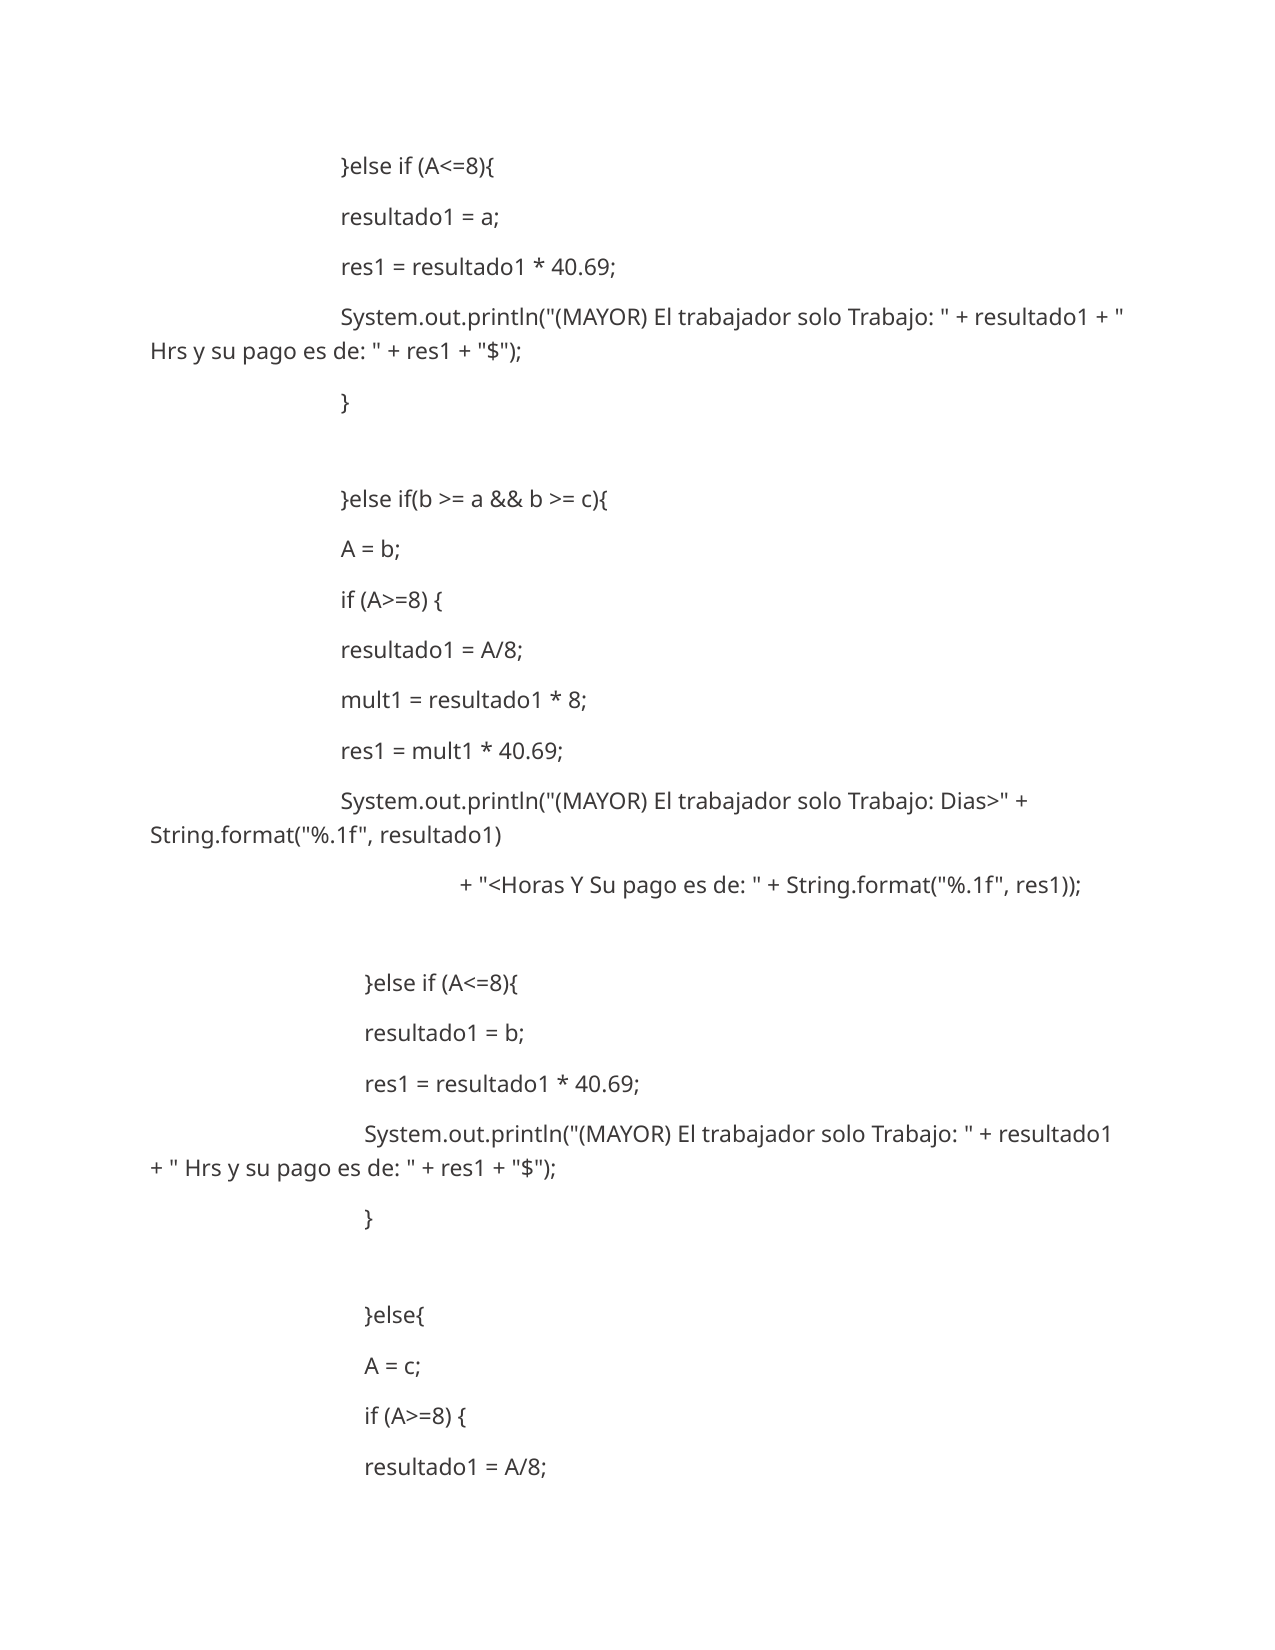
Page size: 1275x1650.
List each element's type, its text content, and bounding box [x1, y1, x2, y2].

text System.out.println("(MAYOR) El trabajador solo Trabajo: " + resultado1 + " Hrs y su pago es de: " + res1 + "$"); [150, 301, 1125, 366]
text System.out.println("(MAYOR) El trabajador solo Trabajo: " + resultado1 + " Hrs y su pago es de: " + res1 + "$"); [150, 1118, 1125, 1183]
text }else if (A<=8){ [150, 150, 1125, 181]
text + "<Horas Y Su pago es de: " + String.format("%.1f", res1)); [150, 869, 1125, 901]
text resultado1 = a; [150, 200, 1125, 232]
text }else{ [150, 1299, 1125, 1331]
text mult1 = resultado1 * 8; [150, 684, 1125, 716]
text if (A>=8) { [150, 583, 1125, 615]
text res1 = resultado1 * 40.69; [150, 251, 1125, 282]
text resultado1 = b; [150, 1017, 1125, 1048]
text if (A>=8) { [150, 1400, 1125, 1431]
text res1 = resultado1 * 40.69; [150, 1067, 1125, 1099]
text }else if (A<=8){ [150, 967, 1125, 998]
text System.out.println("(MAYOR) El trabajador solo Trabajo: Dias>" + String.format("%.1f", resultado1) [150, 785, 1125, 850]
text resultado1 = A/8; [150, 1451, 1125, 1482]
text }else if(b >= a && b >= c){ [150, 483, 1125, 514]
text A = b; [150, 533, 1125, 564]
text resultado1 = A/8; [150, 634, 1125, 665]
text A = c; [150, 1350, 1125, 1381]
text } [150, 385, 1125, 417]
text } [150, 1202, 1125, 1233]
text res1 = mult1 * 40.69; [150, 735, 1125, 766]
